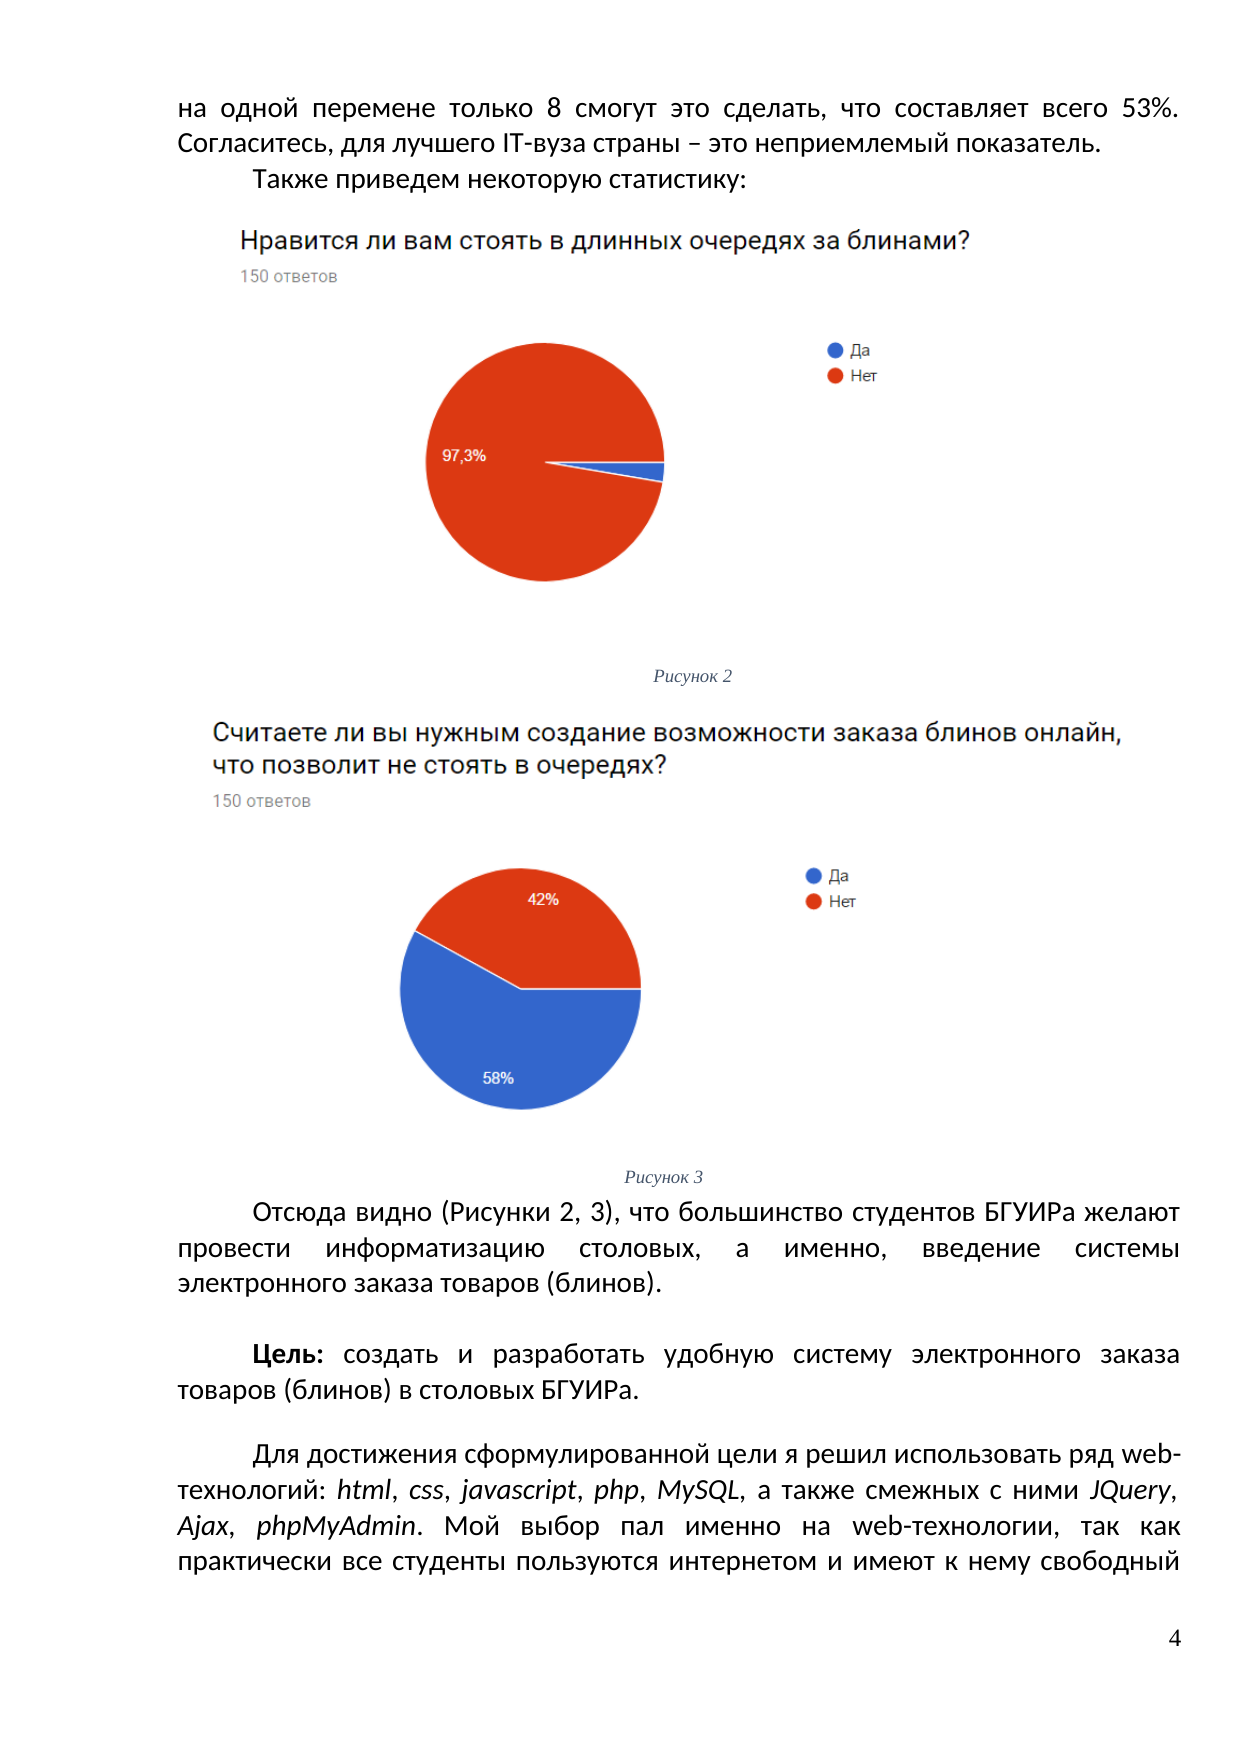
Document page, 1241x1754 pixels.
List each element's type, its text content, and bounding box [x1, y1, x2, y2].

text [177, 89, 1181, 160]
text Также приведем некоторую статистику: [177, 160, 1181, 196]
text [177, 1436, 1181, 1578]
picture [206, 212, 1178, 653]
text Цель: создать и разработать удобную систему электронного заказа товаров (блинов) в столовых БГУИРа. [177, 1336, 1181, 1407]
picture [177, 695, 1148, 1155]
